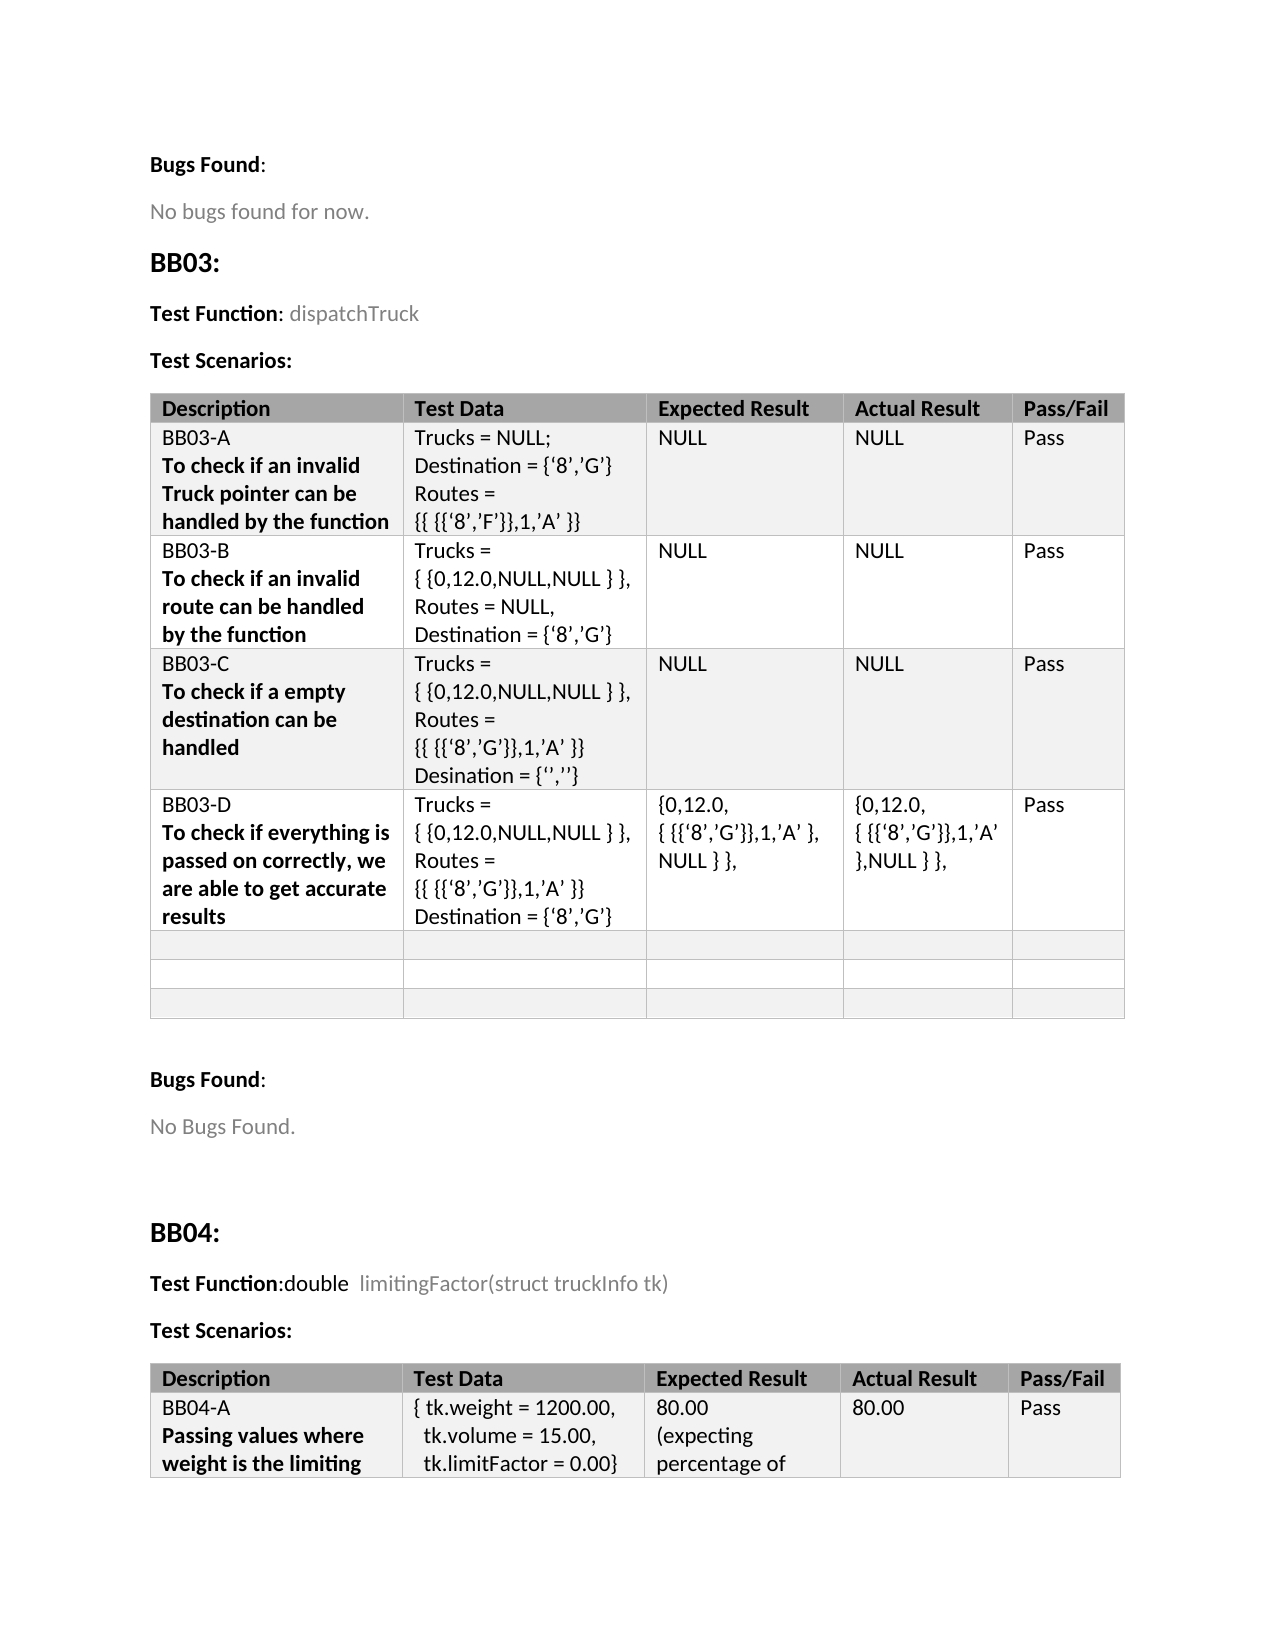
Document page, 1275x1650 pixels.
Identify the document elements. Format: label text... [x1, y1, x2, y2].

table_cell [404, 960, 646, 988]
table_cell [647, 989, 843, 1017]
text Bugs Found: [150, 150, 1125, 178]
text Bugs Found: [150, 1065, 1125, 1093]
text BB04: [150, 1214, 1125, 1250]
table_header Test Data [403, 1364, 644, 1392]
table_cell Trucks = { {0,12.0,NULL,NULL } }, Routes = {{ {{‘8’,’G’}},1,’A’ }} Desination = {‘’,’’} [404, 649, 646, 789]
table_cell [844, 931, 1012, 959]
table_header Actual Result [844, 394, 1012, 422]
table_cell {0,12.0, { {{‘8’,’G’}},1,’A’ },NULL } }, [647, 790, 843, 930]
table_cell [647, 931, 843, 959]
table_cell Trucks = { {0,12.0,NULL,NULL } }, Routes = {{ {{‘8’,’G’}},1,’A’ }} Destination = {‘8’,’G’} [404, 790, 646, 930]
text No Bugs Found. [150, 1112, 1125, 1140]
table_cell [844, 960, 1012, 988]
table_cell [151, 960, 403, 988]
table_header Pass/Fail [1009, 1364, 1120, 1392]
table_cell [404, 989, 646, 1017]
table_header Description [151, 394, 403, 422]
table_cell NULL [647, 649, 843, 789]
text Test Scenarios: [150, 346, 1125, 374]
table_cell [1013, 931, 1124, 959]
table_cell [151, 931, 403, 959]
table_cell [403, 1393, 644, 1477]
table_header Expected Result [647, 394, 843, 422]
text BB03: [150, 244, 1125, 279]
table_cell BB03-B To check if an invalid route can be handled by the function [151, 536, 403, 648]
table_cell Pass [1013, 649, 1124, 789]
table_cell [404, 931, 646, 959]
table_cell 80.00 [841, 1393, 1008, 1477]
table_header Actual Result [841, 1364, 1008, 1392]
text No bugs found for now. [150, 197, 1125, 225]
table_cell NULL [647, 536, 843, 648]
table_cell [844, 989, 1012, 1017]
table_cell Pass [1009, 1393, 1120, 1477]
table_cell Trucks = { {0,12.0,NULL,NULL } }, Routes = NULL, Destination = {‘8’,’G’} [404, 536, 646, 648]
table_cell NULL [647, 423, 843, 535]
table_cell Pass [1013, 790, 1124, 930]
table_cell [645, 1393, 840, 1477]
table_cell Trucks = NULL; Destination = {‘8’,’G’} Routes = {{ {{‘8’,’F’}},1,’A’ }} [404, 423, 646, 535]
table_header Pass/Fail [1013, 394, 1124, 422]
table_header Expected Result [645, 1364, 840, 1392]
table_cell [1013, 960, 1124, 988]
table_cell [151, 989, 403, 1017]
table_cell {0,12.0, { {{‘8’,’G’}},1,’A’ },NULL } }, [844, 790, 1012, 930]
table_cell NULL [844, 536, 1012, 648]
table_cell [647, 960, 843, 988]
table_cell Pass [1013, 536, 1124, 648]
table_header Description [151, 1364, 402, 1392]
table_cell BB03-C To check if a empty destination can be handled [151, 649, 403, 789]
table_cell NULL [844, 423, 1012, 535]
table_cell Pass [1013, 423, 1124, 535]
table_cell [1013, 989, 1124, 1017]
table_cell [151, 1393, 402, 1477]
text Test Function:double limitingFactor(struct truckInfo tk) [150, 1269, 1125, 1297]
table_header Test Data [404, 394, 646, 422]
text Test Function: dispatchTruck [150, 299, 1125, 327]
table_cell NULL [844, 649, 1012, 789]
table_cell BB03-D To check if everything is passed on correctly, we are able to get accurate results [151, 790, 403, 930]
table_cell BB03-A To check if an invalid Truck pointer can be handled by the function [151, 423, 403, 535]
text Test Scenarios: [150, 1316, 1125, 1344]
